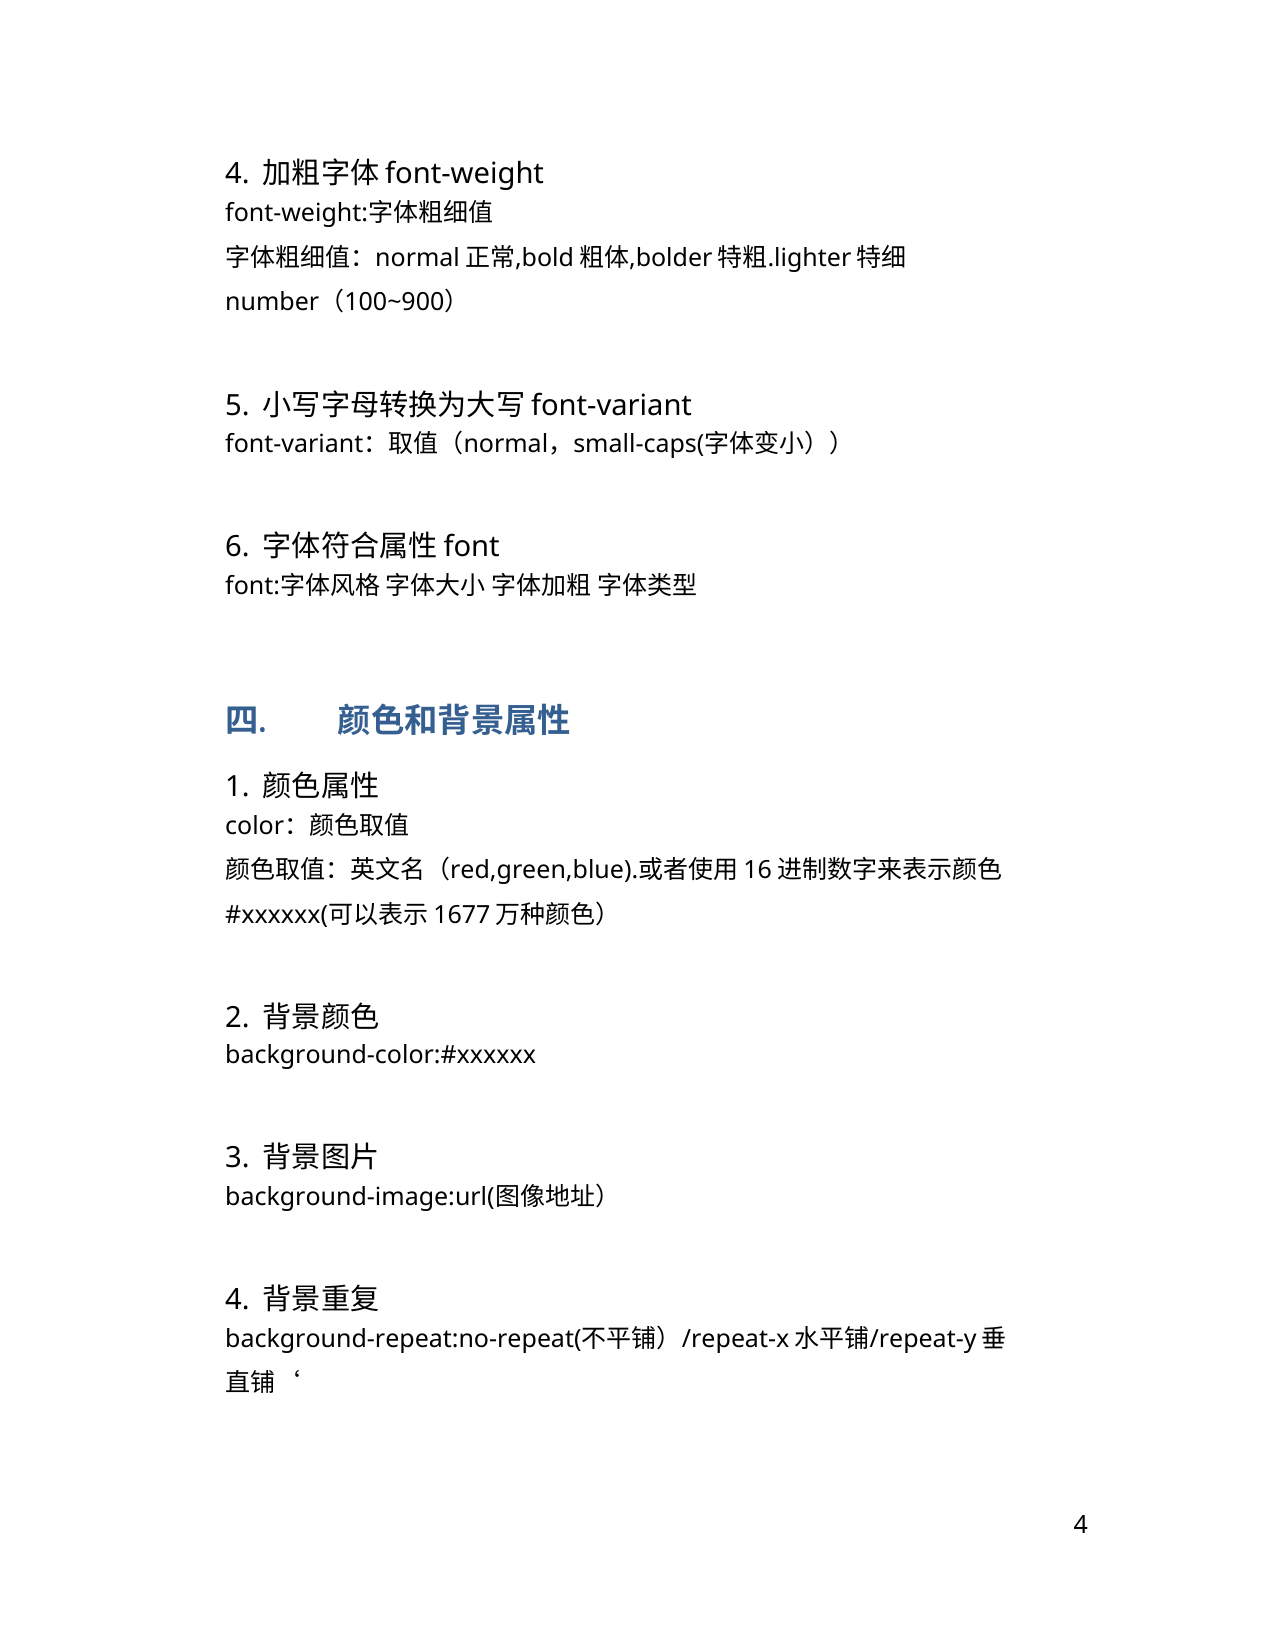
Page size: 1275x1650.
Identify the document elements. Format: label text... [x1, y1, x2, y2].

subtitle 背景重复 [225, 1276, 1087, 1318]
subtitle 颜色属性 [225, 763, 1087, 805]
text background-repeat:no-repeat(不平铺）/repeat-x水平铺/repeat-y垂 [225, 1318, 1087, 1354]
text background-image:url(图像地址） [225, 1176, 1087, 1212]
text #xxxxxx(可以表示1677万种颜色） [225, 894, 1087, 931]
text background-color:#xxxxxx [225, 1036, 1087, 1071]
text 直铺‘ [225, 1363, 1087, 1399]
text font:字体风格 字体大小 字体加粗 字体类型 [225, 565, 1087, 602]
text 字体粗细值：normal正常,bold粗体,bolder特粗.lighter特细 [225, 237, 1087, 273]
text number（100~900） [225, 282, 1087, 318]
text color：颜色取值 [225, 805, 1087, 842]
subtitle 颜色和背景属性 [225, 694, 1087, 742]
subtitle 字体符合属性font [225, 523, 1087, 565]
text 颜色取值：英文名（red,green,blue).或者使用16进制数字来表示颜色 [225, 850, 1087, 886]
subtitle 加粗字体font-weight [225, 150, 1087, 192]
subtitle 小写字母转换为大写font-variant [225, 381, 1087, 423]
text font-variant：取值（normal，small-caps(字体变小）） [225, 423, 1087, 460]
subtitle 背景图片 [225, 1134, 1087, 1176]
text font-weight:字体粗细值 [225, 192, 1087, 229]
subtitle 背景颜色 [225, 994, 1087, 1036]
